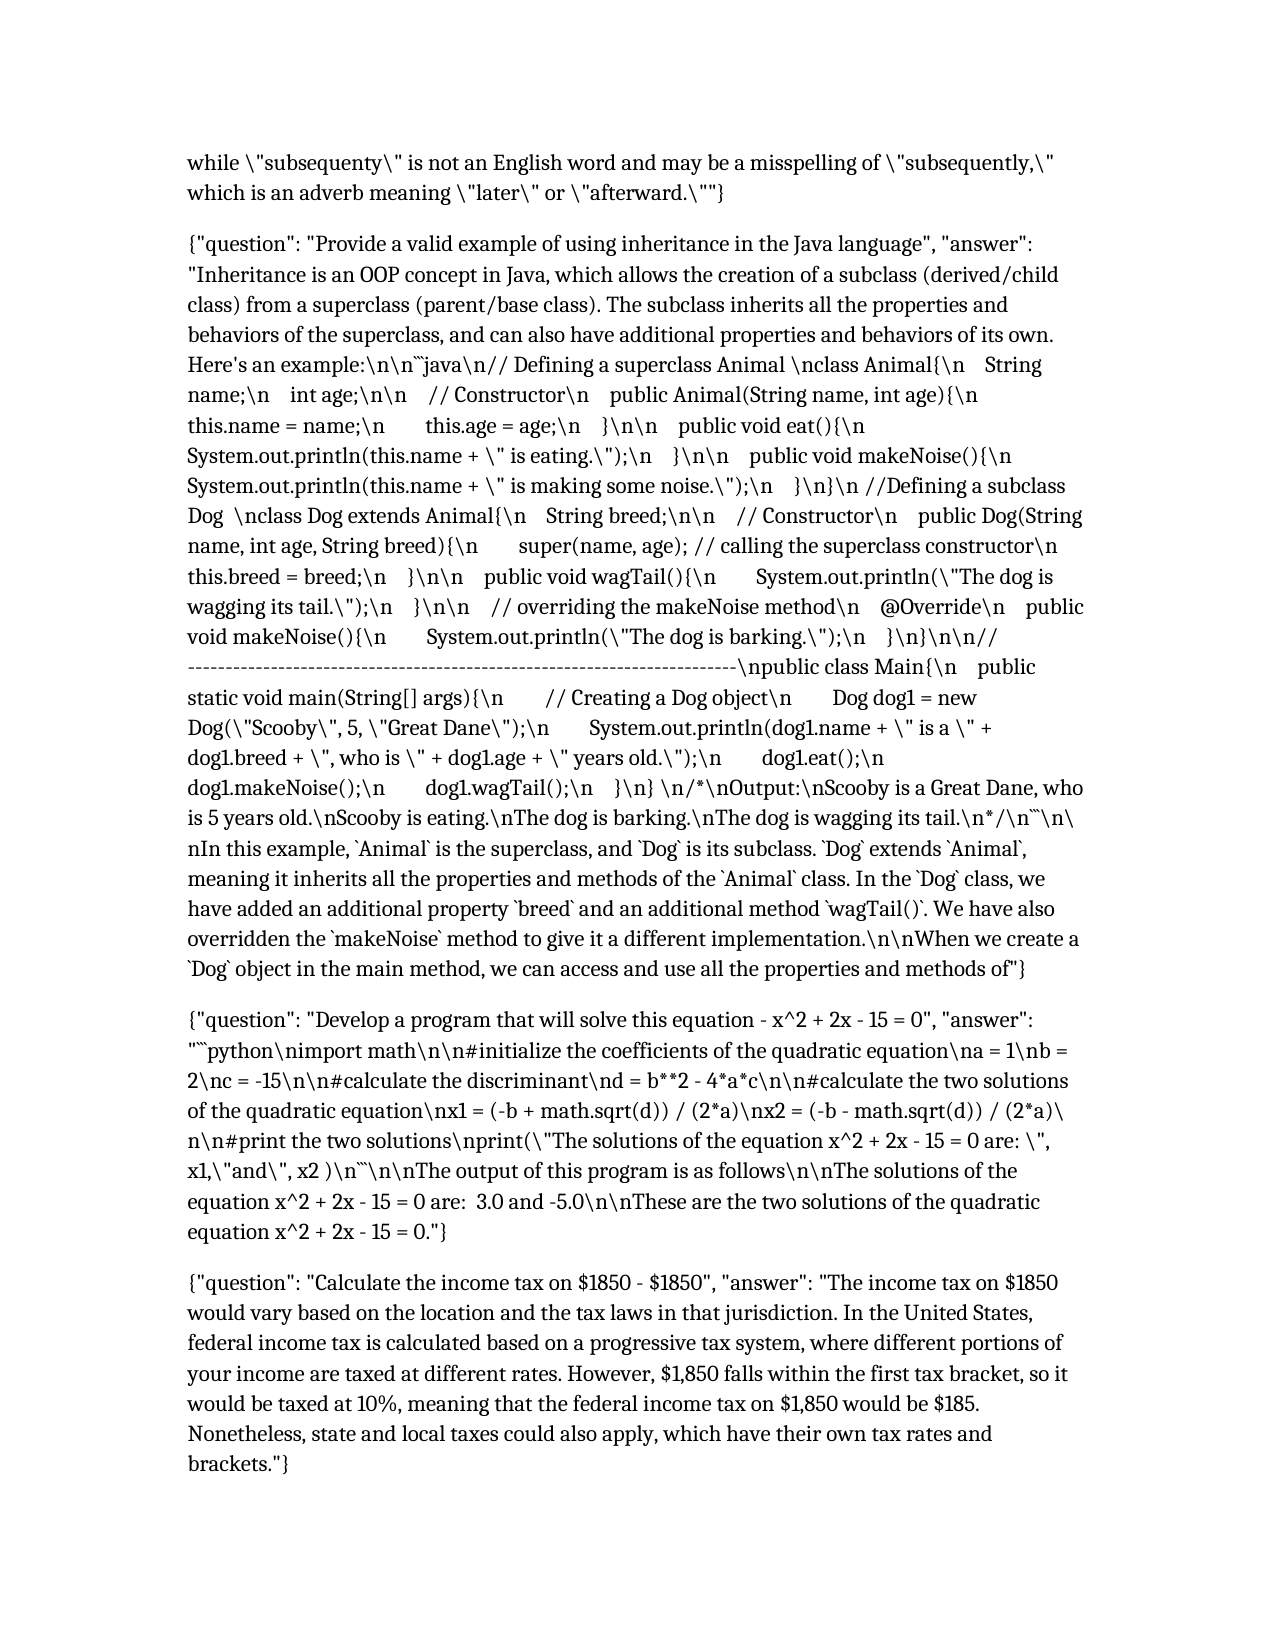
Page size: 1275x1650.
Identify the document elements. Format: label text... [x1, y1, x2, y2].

text {"question": "Provide a valid example of using inheritance in the Java language", "answer": "Inheritance is an OOP concept in Java, which allows the creation of a subclass (derived/child class) from a superclass (parent/base class). The subclass inherits all the properties and behaviors of the superclass, and can also have additional properties and behaviors of its own. Here's an example:\n\n```java\n// Defining a superclass Animal \nclass Animal{\n String name;\n int age;\n\n // Constructor\n public Animal(String name, int age){\n this.name = name;\n this.age = age;\n }\n\n public void eat(){\n System.out.println(this.name + \" is eating.\");\n }\n\n public void makeNoise(){\n System.out.println(this.name + \" is making some noise.\");\n }\n}\n //Defining a subclass Dog \nclass Dog extends Animal{\n String breed;\n\n // Constructor\n public Dog(String name, int age, String breed){\n super(name, age); // calling the superclass constructor\n this.breed = breed;\n }\n\n public void wagTail(){\n System.out.println(\"The dog is wagging its tail.\");\n }\n\n // overriding the makeNoise method\n @Override\n public void makeNoise(){\n System.out.println(\"The dog is barking.\");\n }\n}\n\n// -------------------------------------------------------------------------\npublic class Main{\n public static void main(String[] args){\n // Creating a Dog object\n Dog dog1 = new Dog(\"Scooby\", 5, \"Great Dane\");\n System.out.println(dog1.name + \" is a \" + dog1.breed + \", who is \" + dog1.age + \" years old.\");\n dog1.eat();\n dog1.makeNoise();\n dog1.wagTail();\n }\n} \n/*\nOutput:\nScooby is a Great Dane, who is 5 years old.\nScooby is eating.\nThe dog is barking.\nThe dog is wagging its tail.\n*/\n```\n\nIn this example, `Animal` is the superclass, and `Dog` is its subclass. `Dog` extends `Animal`, meaning it inherits all the properties and methods of the `Animal` class. In the `Dog` class, we have added an additional property `breed` and an additional method `wagTail()`. We have also overridden the `makeNoise` method to give it a different implementation.\n\nWhen we create a `Dog` object in the main method, we can access and use all the properties and methods of"} [187, 231, 1087, 983]
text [187, 150, 1087, 207]
text {"question": "Develop a program that will solve this equation - x^2 + 2x - 15 = 0", "answer": "```python\nimport math\n\n#initialize the coefficients of the quadratic equation\na = 1\nb = 2\nc = -15\n\n#calculate the discriminant\nd = b**2 - 4*a*c\n\n#calculate the two solutions of the quadratic equation\nx1 = (-b + math.sqrt(d)) / (2*a)\nx2 = (-b - math.sqrt(d)) / (2*a)\n\n#print the two solutions\nprint(\"The solutions of the equation x^2 + 2x - 15 = 0 are: \", x1,\"and\", x2 )\n```\n\nThe output of this program is as follows\n\nThe solutions of the equation x^2 + 2x - 15 = 0 are: 3.0 and -5.0\n\nThese are the two solutions of the quadratic equation x^2 + 2x - 15 = 0."} [187, 1007, 1087, 1245]
text {"question": "Calculate the income tax on $1850 - $1850", "answer": "The income tax on $1850 would vary based on the location and the tax laws in that jurisdiction. In the United States, federal income tax is calculated based on a progressive tax system, where different portions of your income are taxed at different rates. However, $1,850 falls within the first tax bracket, so it would be taxed at 10%, meaning that the federal income tax on $1,850 would be $185. Nonetheless, state and local taxes could also apply, which have their own tax rates and brackets."} [187, 1270, 1087, 1477]
